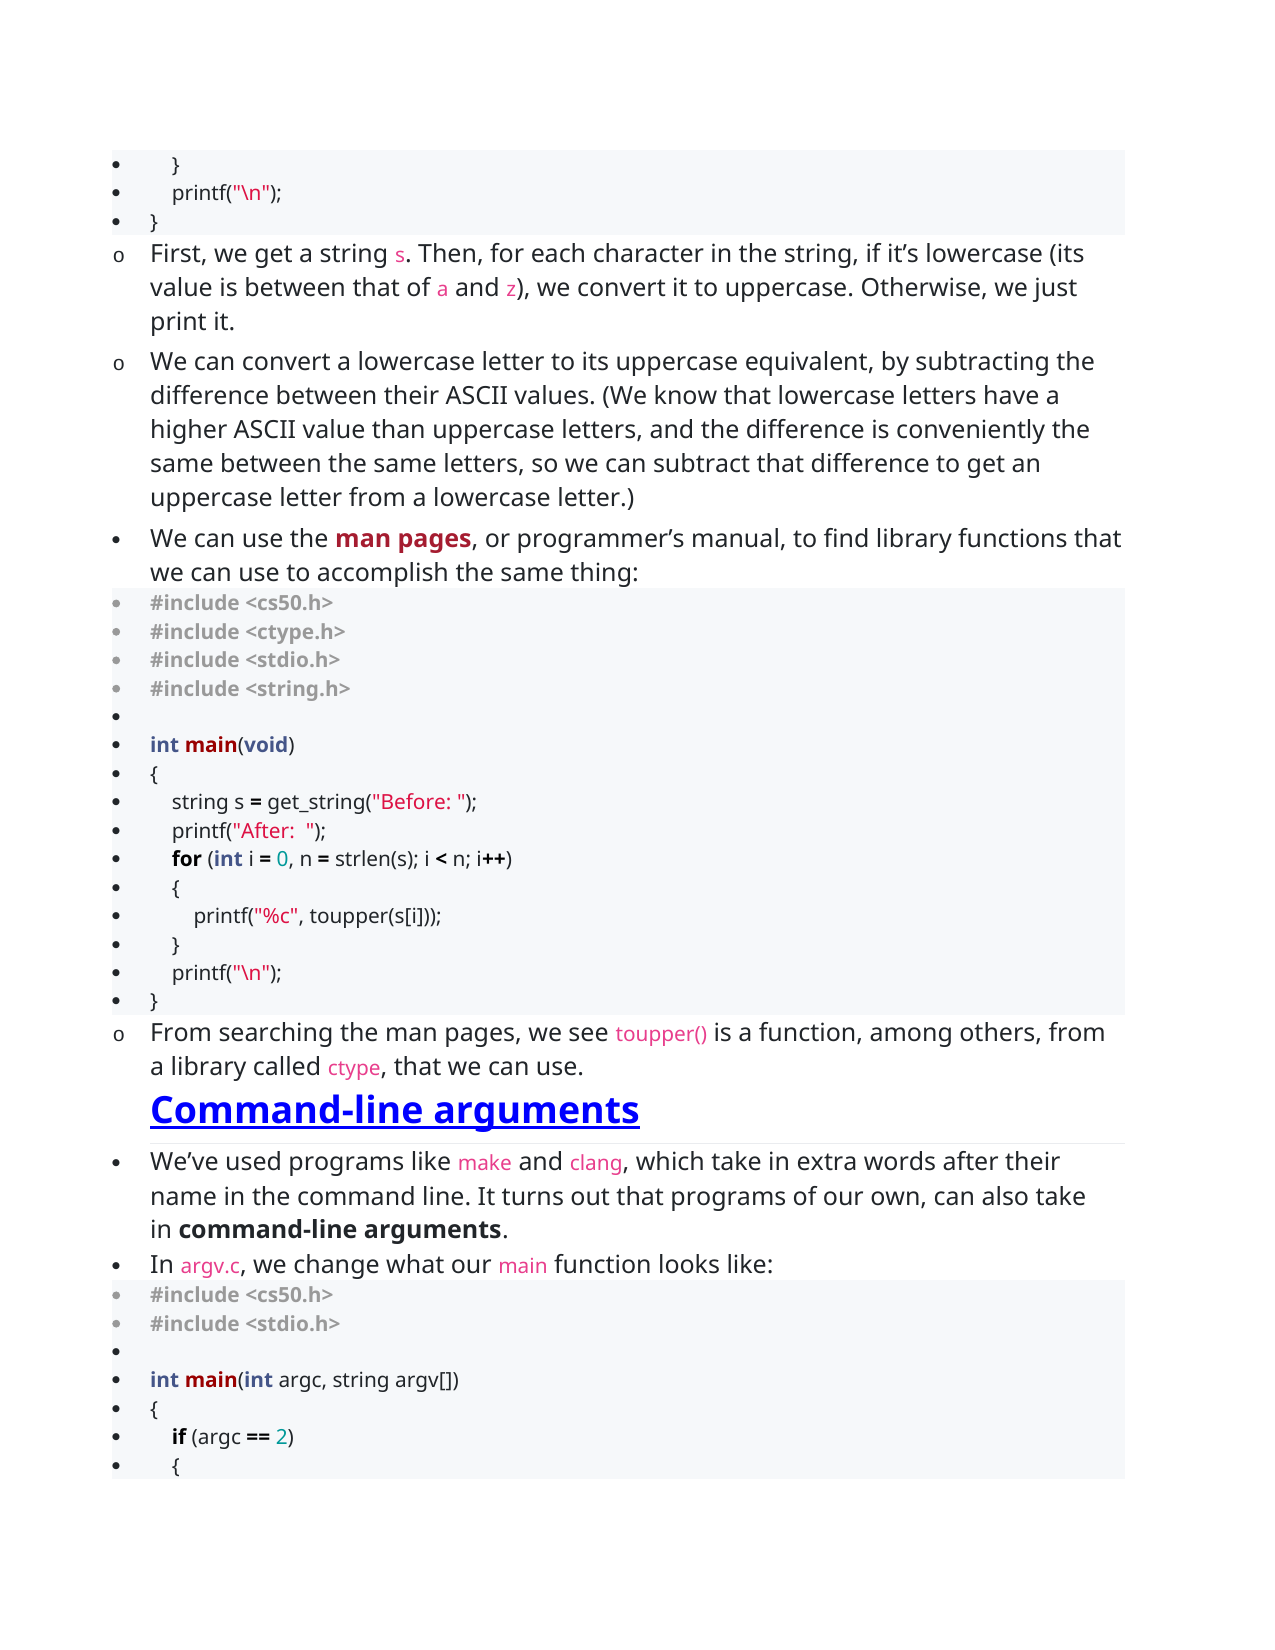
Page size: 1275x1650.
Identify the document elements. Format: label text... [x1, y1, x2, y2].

list First, we get a string s. Then, for each character in the string, if it’s lowercase (its value is between that of a and z), we convert it to uppercase. Otherwise, we just print it. [112, 235, 1125, 337]
list printf("After: "); [112, 816, 1125, 844]
list { [112, 1451, 1125, 1479]
list printf("\n"); [112, 958, 1125, 987]
list { [112, 759, 1125, 787]
list In argv.c, we change what our main function looks like: [112, 1246, 1125, 1280]
list } [112, 987, 1125, 1015]
list We’ve used programs like make and clang, which take in extra words after their name in the command line. It turns out that programs of our own, can also take in command-line arguments. [112, 1144, 1125, 1246]
list { [112, 1394, 1125, 1422]
list #include <ctype.h> [112, 617, 1125, 645]
list We can use the man pages, or programmer’s manual, to find library functions that we can use to accomplish the same thing: [112, 520, 1125, 588]
list int main(void) [112, 731, 1125, 759]
list #include <stdio.h> [112, 1309, 1125, 1337]
list } [112, 207, 1125, 235]
list printf("\n"); [112, 178, 1125, 207]
list From searching the man pages, we see toupper() is a function, among others, from a library called ctype, that we can use. [112, 1015, 1125, 1083]
list #include <string.h> [112, 674, 1125, 702]
list } [112, 150, 1125, 178]
text Command-line arguments [150, 1083, 1125, 1143]
list #include <cs50.h> [112, 588, 1125, 617]
list for (int i = 0, n = strlen(s); i < n; i++) [112, 844, 1125, 873]
list string s = get_string("Before: "); [112, 787, 1125, 816]
list { [112, 873, 1125, 901]
list printf("%c", toupper(s[i])); [112, 901, 1125, 930]
list int main(int argc, string argv[]) [112, 1366, 1125, 1394]
list } [112, 930, 1125, 958]
list We can convert a lowercase letter to its uppercase equivalent, by subtracting the difference between their ASCII values. (We know that lowercase letters have a higher ASCII value than uppercase letters, and the difference is conveniently the same between the same letters, so we can subtract that difference to get an uppercase letter from a lowercase letter.) [112, 344, 1125, 514]
list #include <cs50.h> [112, 1280, 1125, 1309]
list #include <stdio.h> [112, 645, 1125, 674]
list if (argc == 2) [112, 1422, 1125, 1451]
